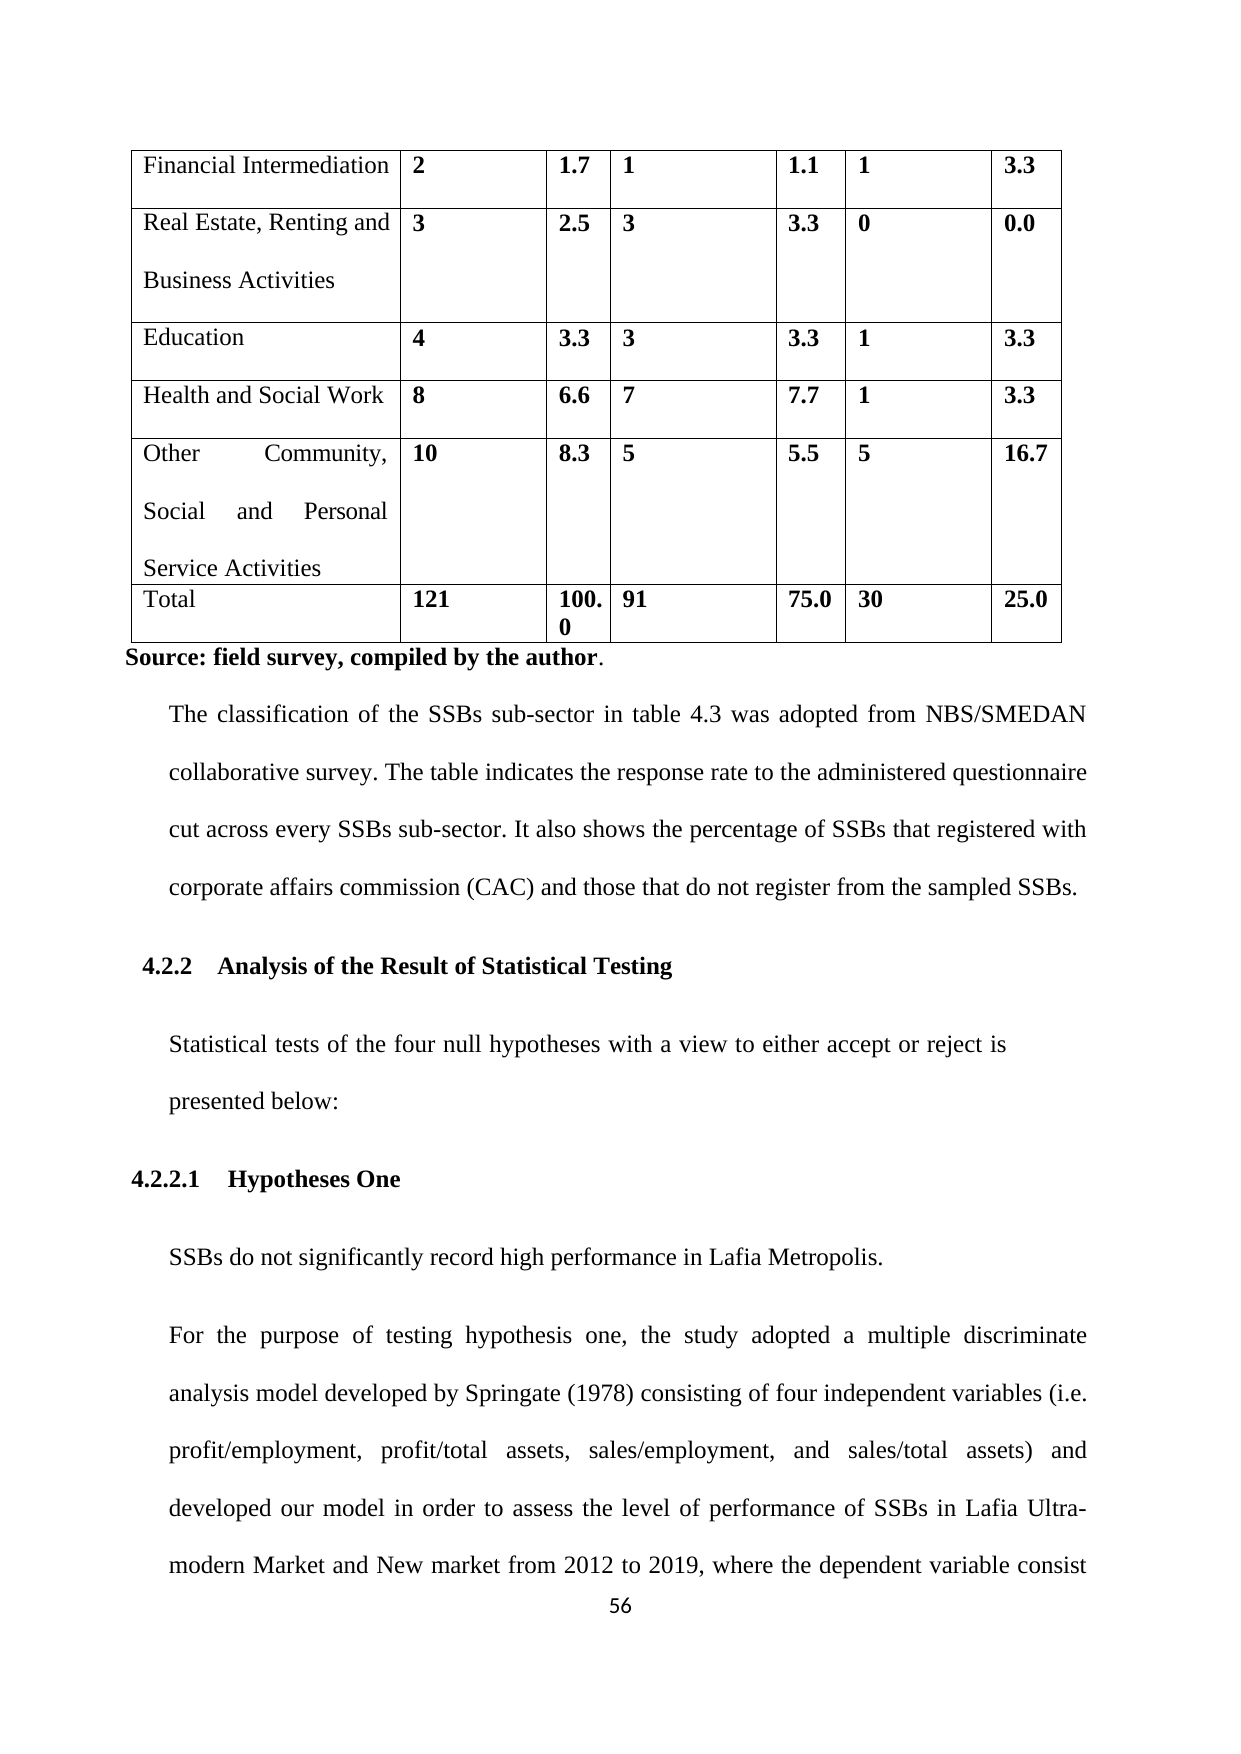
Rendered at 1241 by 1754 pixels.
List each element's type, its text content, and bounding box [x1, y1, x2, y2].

table_cell 6.6 [547, 381, 610, 437]
table_cell 30 [846, 585, 991, 642]
table_cell 1.7 [547, 151, 610, 207]
subtitle Hypotheses One [131, 1164, 1128, 1193]
table_cell 3 [611, 323, 776, 380]
table_cell 25.0 [992, 585, 1061, 642]
subtitle Analysis of the Result of Statistical Testing [142, 951, 1128, 979]
table_cell Education [132, 323, 400, 380]
table_cell 10 [401, 439, 546, 584]
table_cell 2.5 [547, 209, 610, 322]
table_cell Other Community, Social and Personal Service Activities [132, 439, 400, 584]
table_cell 2 [401, 151, 546, 207]
table_cell 8.3 [547, 439, 610, 584]
table_cell 0 [846, 209, 991, 322]
table_cell 4 [401, 323, 546, 380]
table_cell 1.1 [777, 151, 845, 207]
table_cell 16.7 [992, 439, 1061, 584]
text Source: field survey, compiled by the author. [112, 643, 1128, 671]
table_cell 3.3 [777, 209, 845, 322]
table_cell 1 [846, 381, 991, 437]
table_cell 8 [401, 381, 546, 437]
table_cell 91 [611, 585, 776, 642]
table_cell 7.7 [777, 381, 845, 437]
table_cell 5.5 [777, 439, 845, 584]
table_cell 5 [611, 439, 776, 584]
table_cell 0.0 [992, 209, 1061, 322]
text SSBs do not significantly record high performance in Lafia Metropolis. [169, 1242, 1128, 1271]
table_cell Total [132, 585, 400, 642]
table_cell 1 [846, 151, 991, 207]
table_cell 3 [611, 209, 776, 322]
table_cell 75.0 [777, 585, 845, 642]
table_cell 5 [846, 439, 991, 584]
table_cell 3.3 [547, 323, 610, 380]
table_cell 100.0 [547, 585, 610, 642]
table_cell Real Estate, Renting and Business Activities [132, 209, 400, 322]
table_cell Health and Social Work [132, 381, 400, 437]
text Statistical tests of the four null hypotheses with a view to either accept or reject is presented below: [169, 1029, 1008, 1115]
table_cell 3 [401, 209, 546, 322]
table_cell 3.3 [992, 381, 1061, 437]
table_cell 7 [611, 381, 776, 437]
table_cell 1 [846, 323, 991, 380]
table_cell 3.3 [992, 151, 1061, 207]
text The classification of the SSBs sub-sector in table 4.3 was adopted from NBS/SMEDAN collaborative survey. The table indicates the response rate to the administered questionnaire cut across every SSBs sub-sector. It also shows the percentage of SSBs that registered with corporate affairs commission (CAC) and those that do not register from the sampled SSBs. [169, 699, 1088, 901]
table_cell Financial Intermediation [132, 151, 400, 207]
table_cell 3.3 [992, 323, 1061, 380]
table_cell 3.3 [777, 323, 845, 380]
table_cell 1 [611, 151, 776, 207]
table_cell 121 [401, 585, 546, 642]
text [169, 1321, 1088, 1579]
